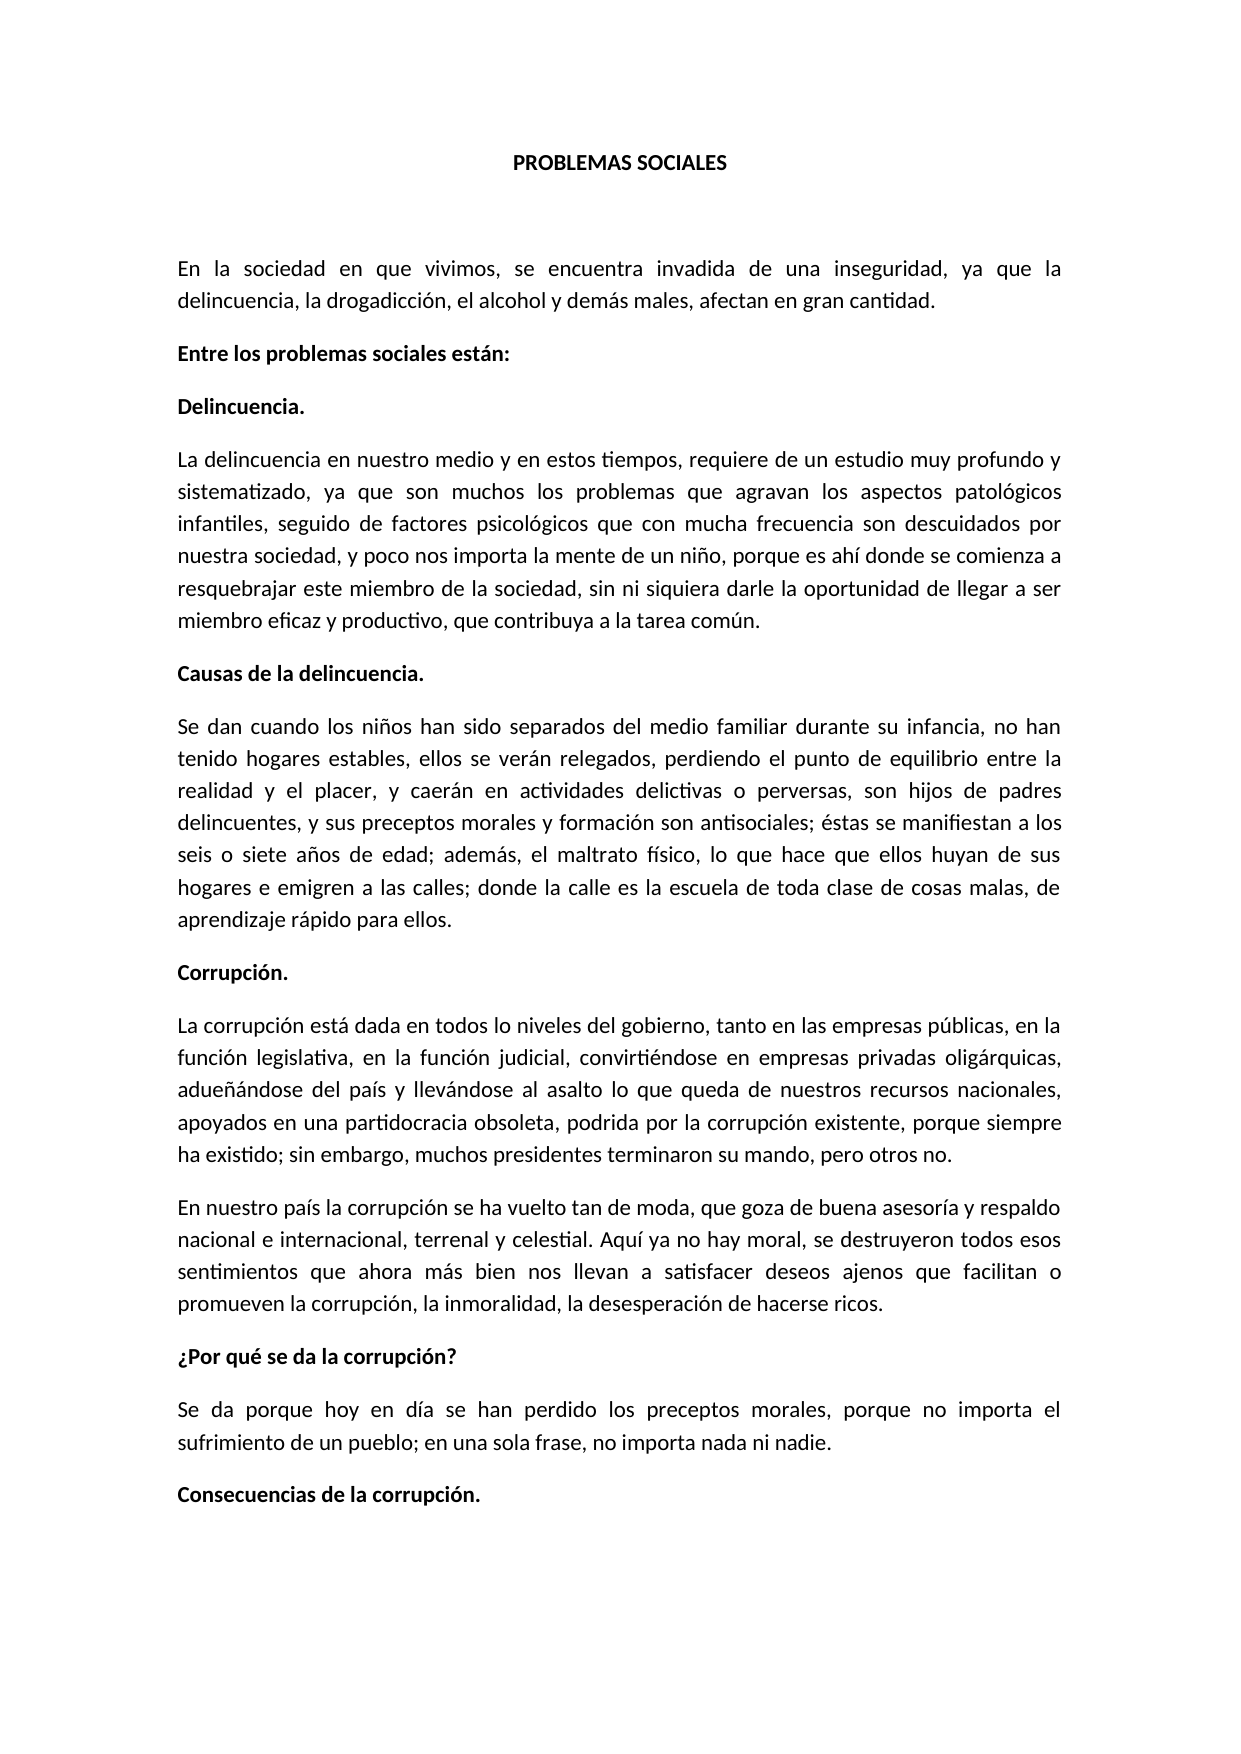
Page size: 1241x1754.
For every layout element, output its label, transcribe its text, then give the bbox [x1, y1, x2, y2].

text En nuestro país la corrupción se ha vuelto tan de moda, que goza de buena asesoría y respaldo nacional e internacional, terrenal y celestial. Aquí ya no hay moral, se destruyeron todos esos sentimientos que ahora más bien nos llevan a satisfacer deseos ajenos que facilitan o promueven la corrupción, la inmoralidad, la desesperación de hacerse ricos. [177, 1193, 1063, 1317]
text ¿Por qué se da la corrupción? [177, 1342, 1063, 1370]
text Se da porque hoy en día se han perdido los preceptos morales, porque no importa el sufrimiento de un pueblo; en una sola frase, no importa nada ni nadie. [177, 1395, 1063, 1456]
text Consecuencias de la corrupción. [177, 1481, 1063, 1509]
text Entre los problemas sociales están: [177, 339, 1063, 367]
text La corrupción está dada en todos lo niveles del gobierno, tanto en las empresas públicas, en la función legislativa, en la función judicial, convirtiéndose en empresas privadas oligárquicas, adueñándose del país y llevándose al asalto lo que queda de nuestros recursos nacionales, apoyados en una partidocracia obsoleta, podrida por la corrupción existente, porque siempre ha existido; sin embargo, muchos presidentes terminaron su mando, pero otros no. [177, 1011, 1063, 1168]
text Corrupción. [177, 958, 1063, 986]
text Delincuencia. [177, 392, 1063, 420]
text Se dan cuando los niños han sido separados del medio familiar durante su infancia, no han tenido hogares estables, ellos se verán relegados, perdiendo el punto de equilibrio entre la realidad y el placer, y caerán en actividades delictivas o perversas, son hijos de padres delincuentes, y sus preceptos morales y formación son antisociales; éstas se manifiestan a los seis o siete años de edad; además, el maltrato físico, lo que hace que ellos huyan de sus hogares e emigren a las calles; donde la calle es la escuela de toda clase de cosas malas, de aprendizaje rápido para ellos. [177, 712, 1063, 933]
text En la sociedad en que vivimos, se encuentra invadida de una inseguridad, ya que la delincuencia, la drogadicción, el alcohol y demás males, afectan en gran cantidad. [177, 254, 1063, 314]
text Causas de la delincuencia. [177, 659, 1063, 687]
text PROBLEMAS SOCIALES [177, 148, 1063, 176]
text La delincuencia en nuestro medio y en estos tiempos, requiere de un estudio muy profundo y sistematizado, ya que son muchos los problemas que agravan los aspectos patológicos infantiles, seguido de factores psicológicos que con mucha frecuencia son descuidados por nuestra sociedad, y poco nos importa la mente de un niño, porque es ahí donde se comienza a resquebrajar este miembro de la sociedad, sin ni siquiera darle la oportunidad de llegar a ser miembro eficaz y productivo, que contribuya a la tarea común. [177, 445, 1063, 634]
